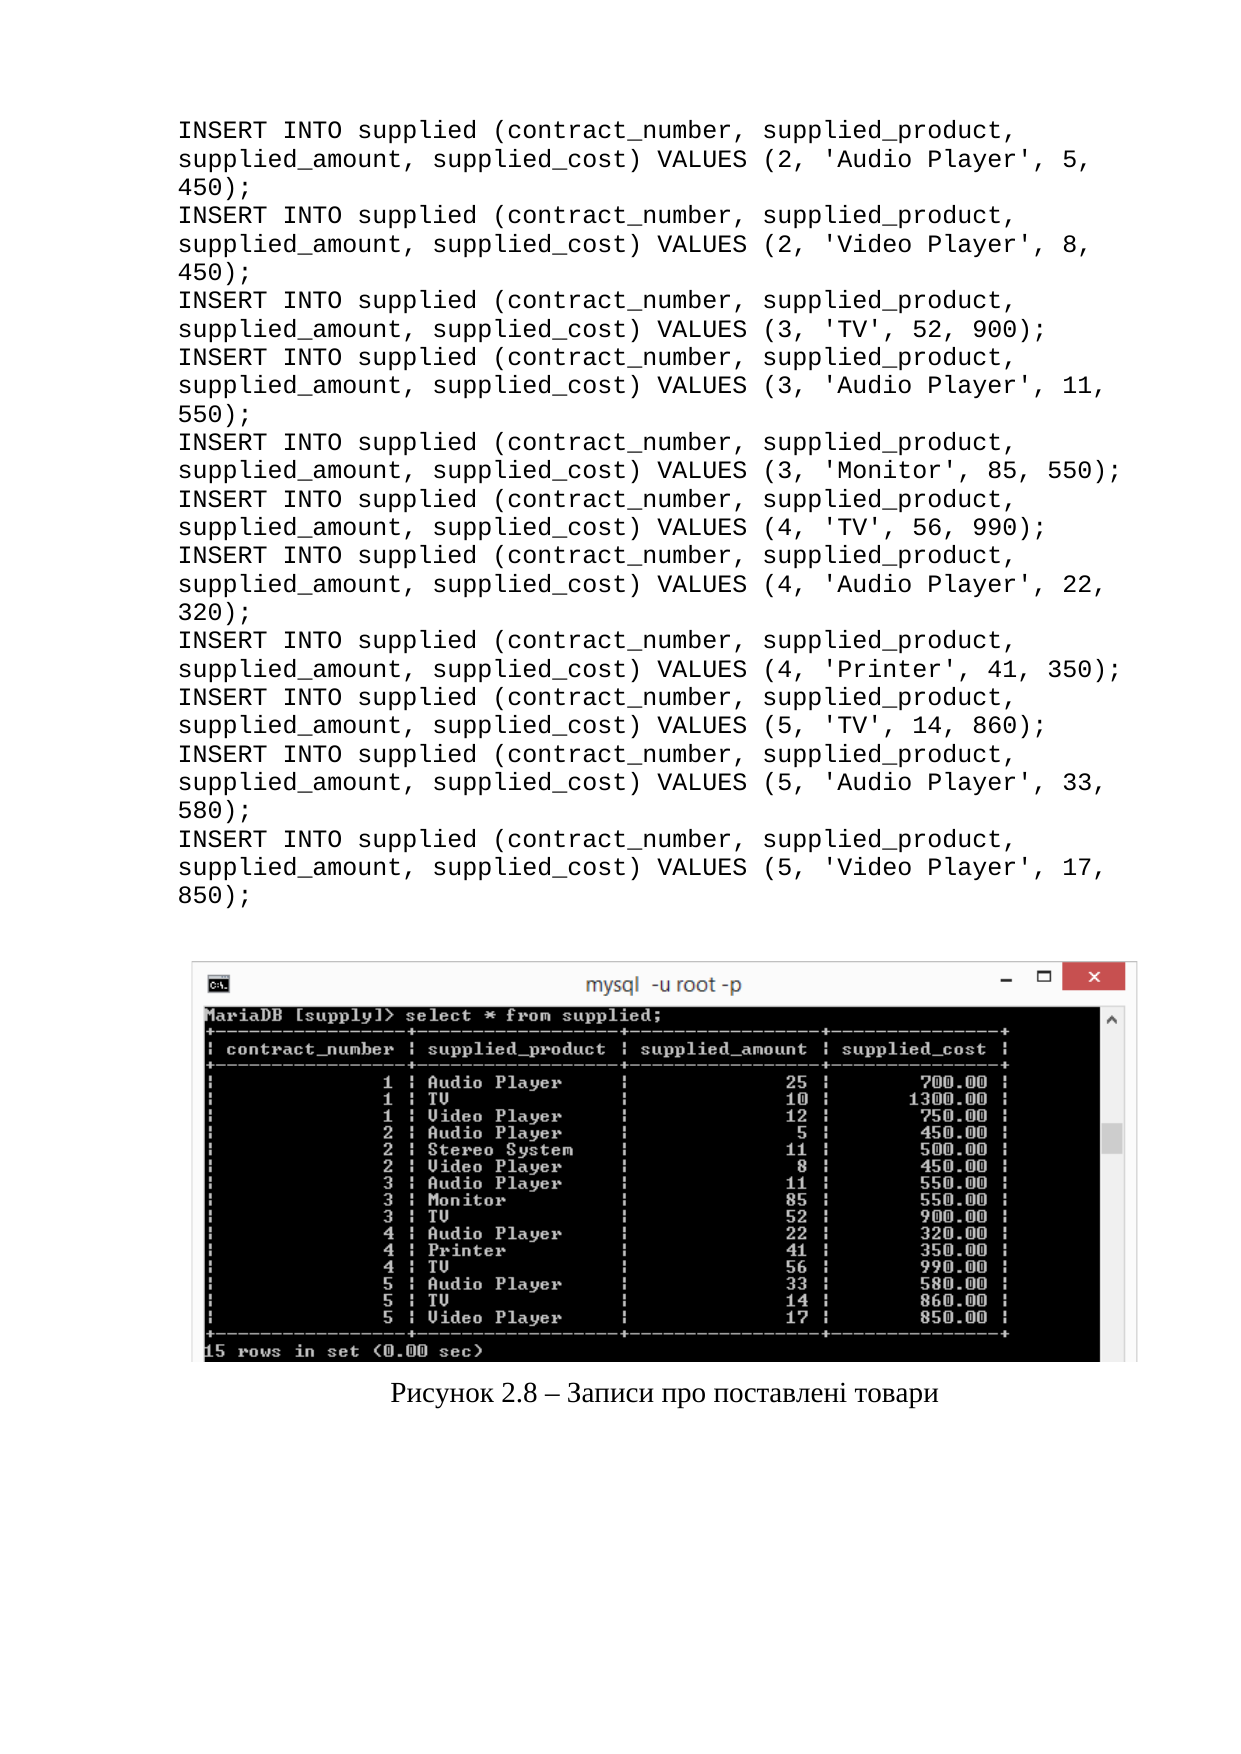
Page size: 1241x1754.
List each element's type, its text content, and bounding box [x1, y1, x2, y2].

text INSERT INTO supplied (contract_number, supplied_product, supplied_amount, supplied_cost) VALUES (3, 'Audio Player', 11, 550); [177, 345, 1152, 430]
text INSERT INTO supplied (contract_number, supplied_product, supplied_amount, supplied_cost) VALUES (5, 'TV', 14, 860); [177, 685, 1152, 741]
picture [191, 961, 1138, 1362]
text INSERT INTO supplied (contract_number, supplied_product, supplied_amount, supplied_cost) VALUES (5, 'Audio Player', 33, 580); [177, 741, 1152, 826]
text INSERT INTO supplied (contract_number, supplied_product, supplied_amount, supplied_cost) VALUES (4, 'TV', 56, 990); [177, 486, 1152, 543]
text INSERT INTO supplied (contract_number, supplied_product, supplied_amount, supplied_cost) VALUES (2, 'Video Player', 8, 450); [177, 203, 1152, 288]
text INSERT INTO supplied (contract_number, supplied_product, supplied_amount, supplied_cost) VALUES (3, 'Monitor', 85, 550); [177, 430, 1152, 486]
text INSERT INTO supplied (contract_number, supplied_product, supplied_amount, supplied_cost) VALUES (5, 'Video Player', 17, 850); [177, 826, 1152, 911]
text INSERT INTO supplied (contract_number, supplied_product, supplied_amount, supplied_cost) VALUES (4, 'Audio Player', 22, 320); [177, 543, 1152, 628]
text INSERT INTO supplied (contract_number, supplied_product, supplied_amount, supplied_cost) VALUES (4, 'Printer', 41, 350); [177, 628, 1152, 685]
text INSERT INTO supplied (contract_number, supplied_product, supplied_amount, supplied_cost) VALUES (3, 'TV', 52, 900); [177, 288, 1152, 345]
text INSERT INTO supplied (contract_number, supplied_product, supplied_amount, supplied_cost) VALUES (2, 'Audio Player', 5, 450); [177, 118, 1152, 203]
text Рисунок 2.8 – Записи про поставлені товари [177, 1375, 1152, 1409]
